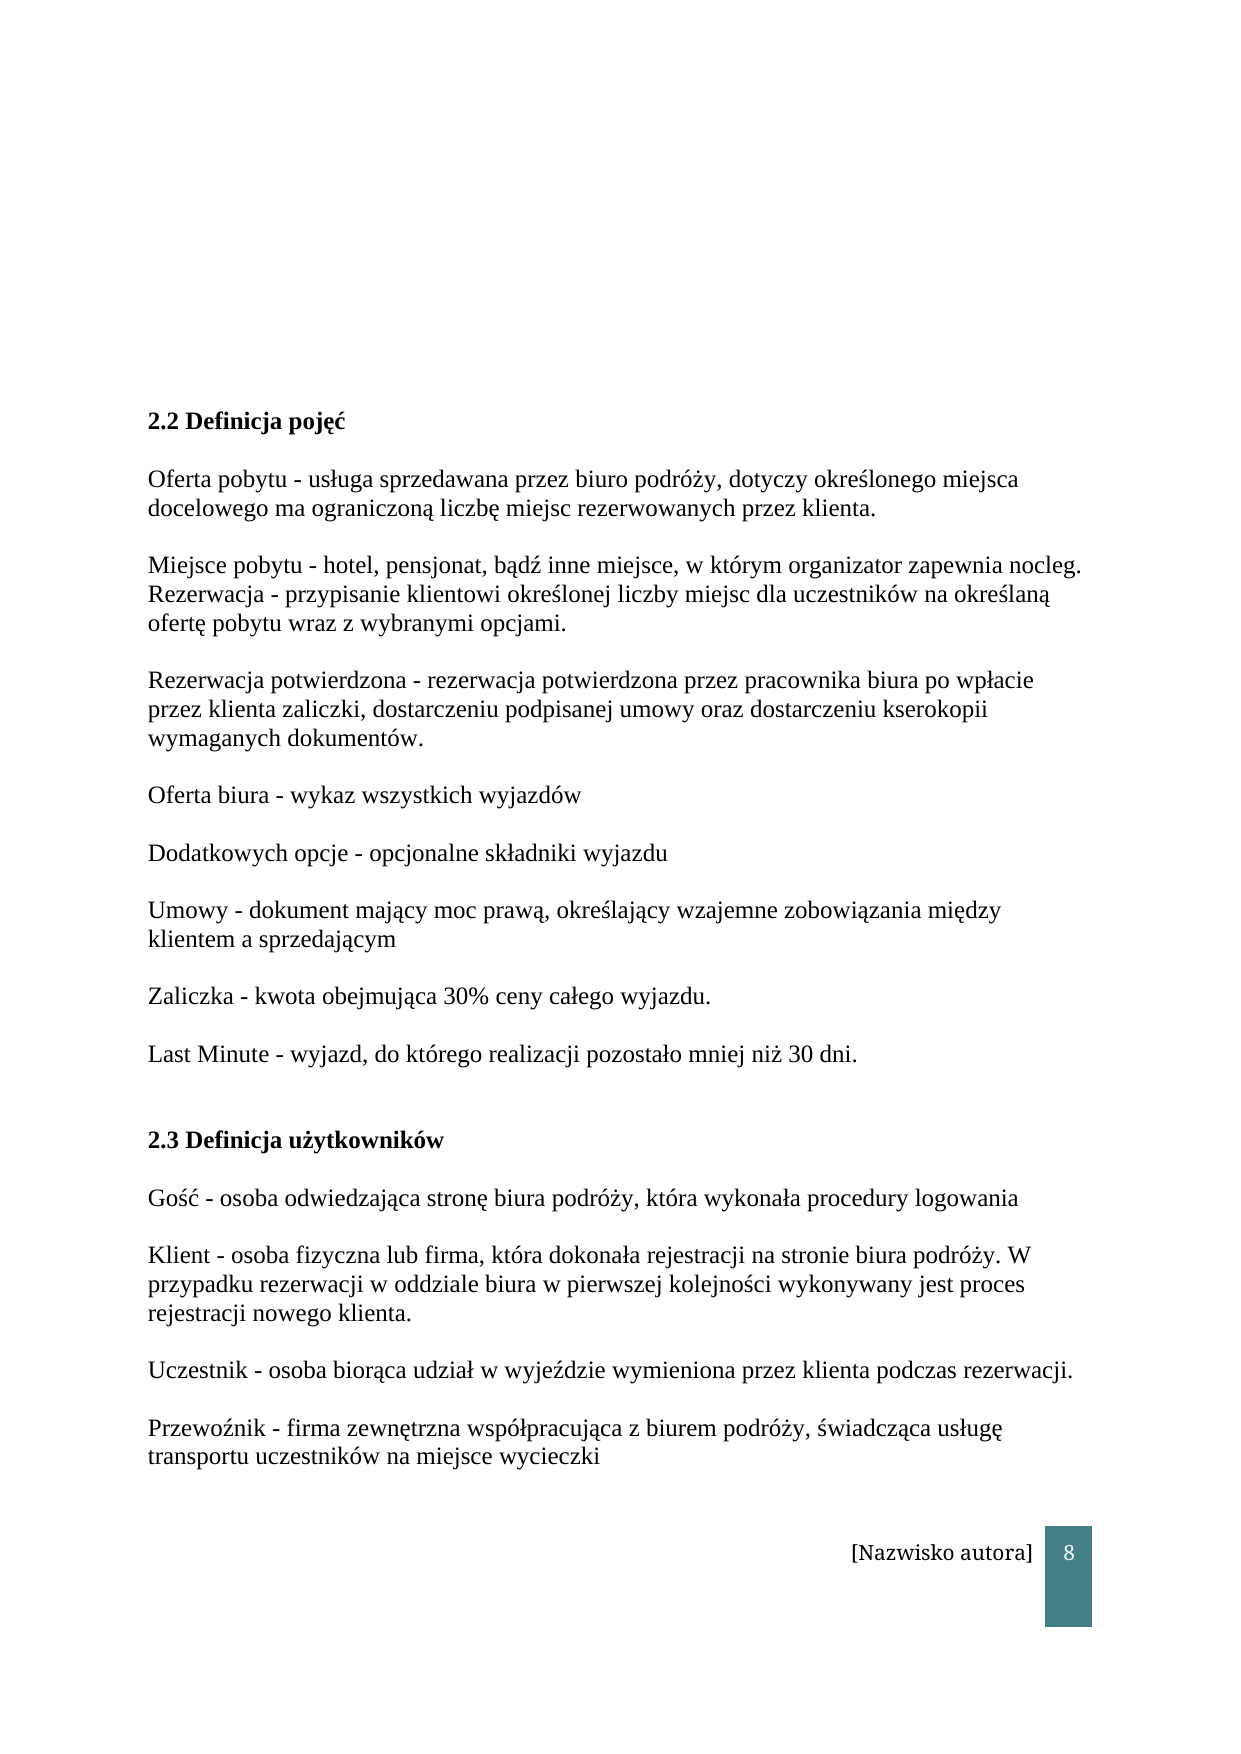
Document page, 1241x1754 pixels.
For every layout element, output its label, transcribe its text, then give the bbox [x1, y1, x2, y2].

text Zaliczka - kwota obejmująca 30% ceny całego wyjazdu. [148, 981, 1092, 1010]
text Dodatkowych opcje - opcjonalne składniki wyjazdu [148, 838, 1092, 866]
text Przewoźnik - firma zewnętrzna współpracująca z biurem podróży, świadcząca usługę transportu uczestników na miejsce wycieczki [148, 1413, 1092, 1470]
text Oferta pobytu - usługa sprzedawana przez biuro podróży, dotyczy określonego miejsca docelowego ma ograniczoną liczbę miejsc rezerwowanych przez klienta. [148, 464, 1092, 521]
text 2.2 Definicja pojęć [148, 406, 1092, 435]
text Umowy - dokument mający moc prawą, określający wzajemne zobowiązania między klientem a sprzedającym [148, 895, 1092, 953]
text Last Minute - wyjazd, do którego realizacji pozostało mniej niż 30 dni. [148, 1039, 1092, 1068]
text Gość - osoba odwiedzająca stronę biura podróży, która wykonała procedury logowania [148, 1183, 1092, 1211]
text Rezerwacja - przypisanie klientowi określonej liczby miejsc dla uczestników na określaną ofertę pobytu wraz z wybranymi opcjami. [148, 579, 1092, 636]
text Rezerwacja potwierdzona - rezerwacja potwierdzona przez pracownika biura po wpłacie przez klienta zaliczki, dostarczeniu podpisanej umowy oraz dostarczeniu kserokopii wymaganych dokumentów. [148, 665, 1092, 751]
text Klient - osoba fizyczna lub firma, która dokonała rejestracji na stronie biura podróży. W przypadku rezerwacji w oddziale biura w pierwszej kolejności wykonywany jest proces rejestracji nowego klienta. [148, 1240, 1092, 1326]
text 2.3 Definicja użytkowników [148, 1125, 1092, 1154]
text Miejsce pobytu - hotel, pensjonat, bądź inne miejsce, w którym organizator zapewnia nocleg. [148, 550, 1092, 579]
text Uczestnik - osoba biorąca udział w wyjeździe wymieniona przez klienta podczas rezerwacji. [148, 1355, 1092, 1384]
text Oferta biura - wykaz wszystkich wyjazdów [148, 780, 1092, 809]
